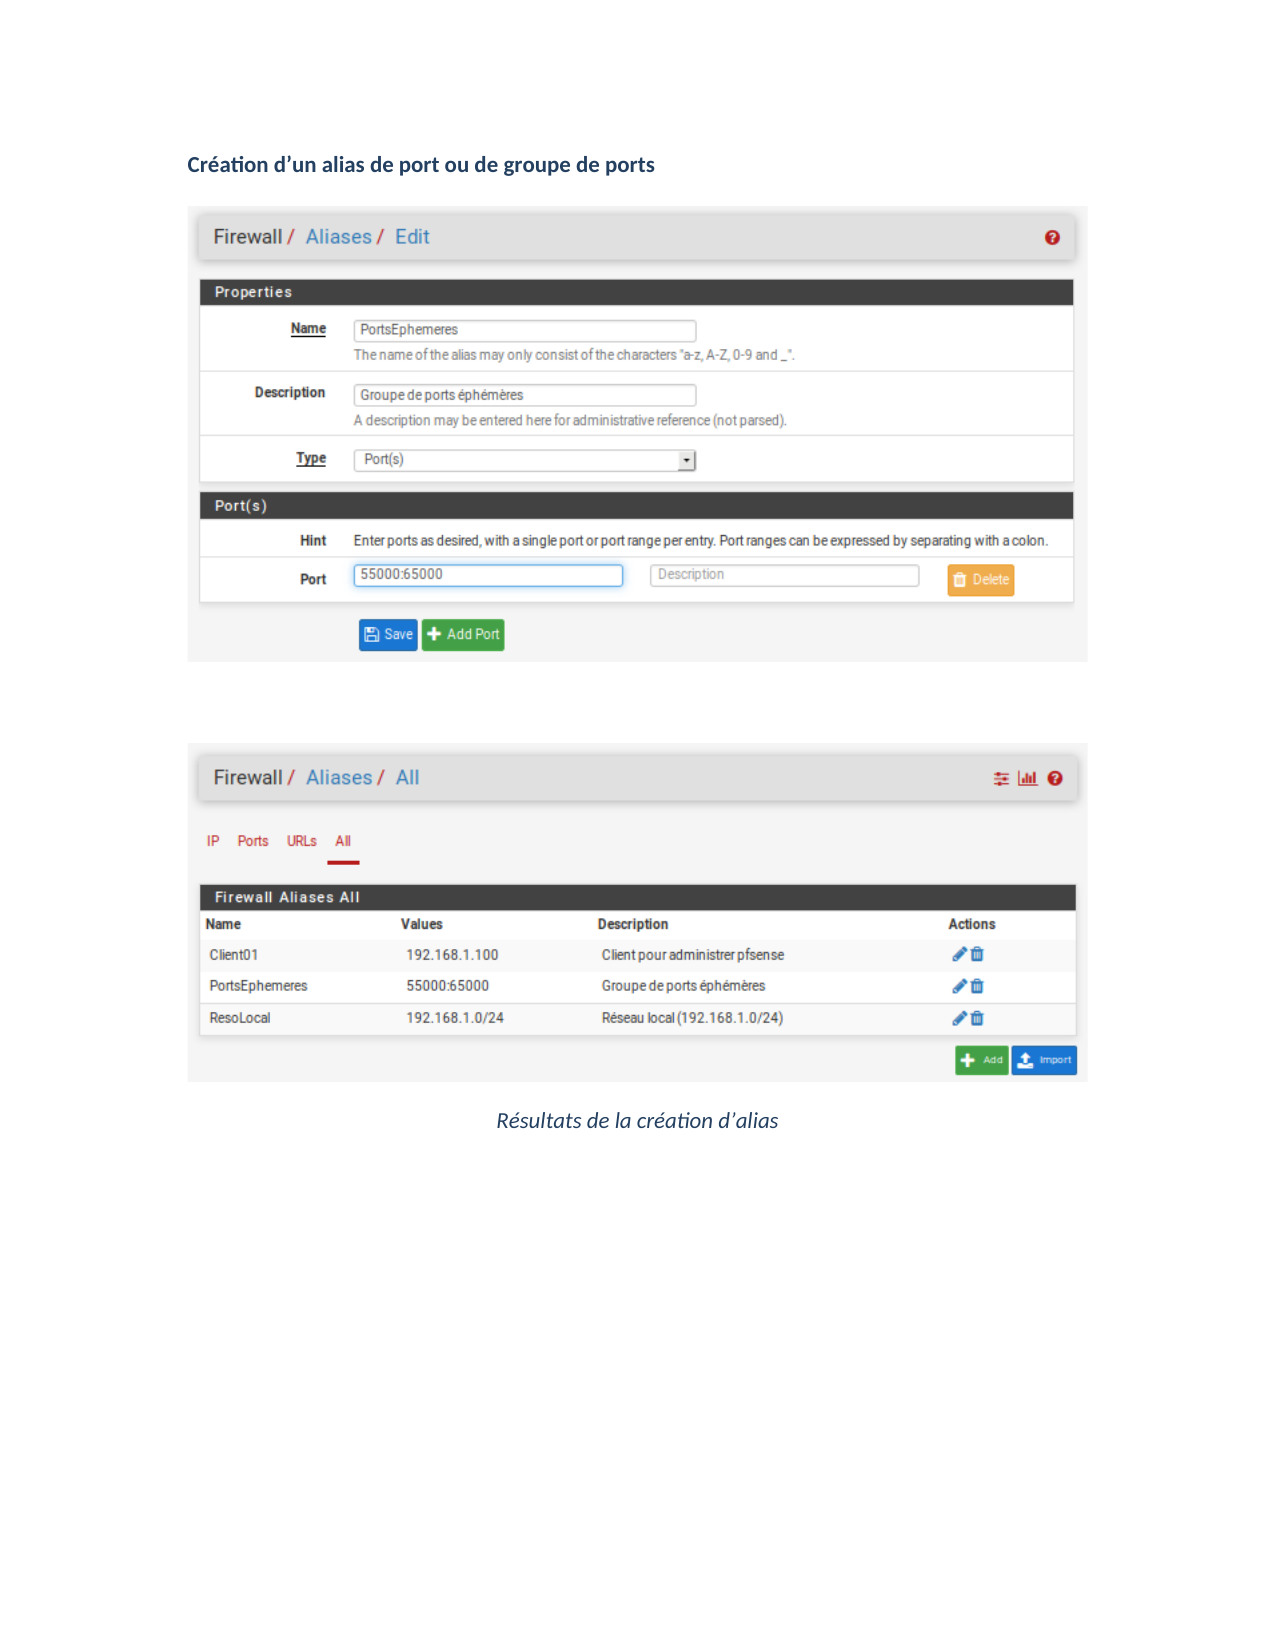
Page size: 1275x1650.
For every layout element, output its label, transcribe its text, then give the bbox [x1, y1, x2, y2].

text Résultats de la création d’alias [187, 1106, 1087, 1134]
picture [187, 206, 1088, 662]
picture [187, 743, 1088, 1082]
text Création d’un alias de port ou de groupe de ports [187, 150, 1087, 178]
